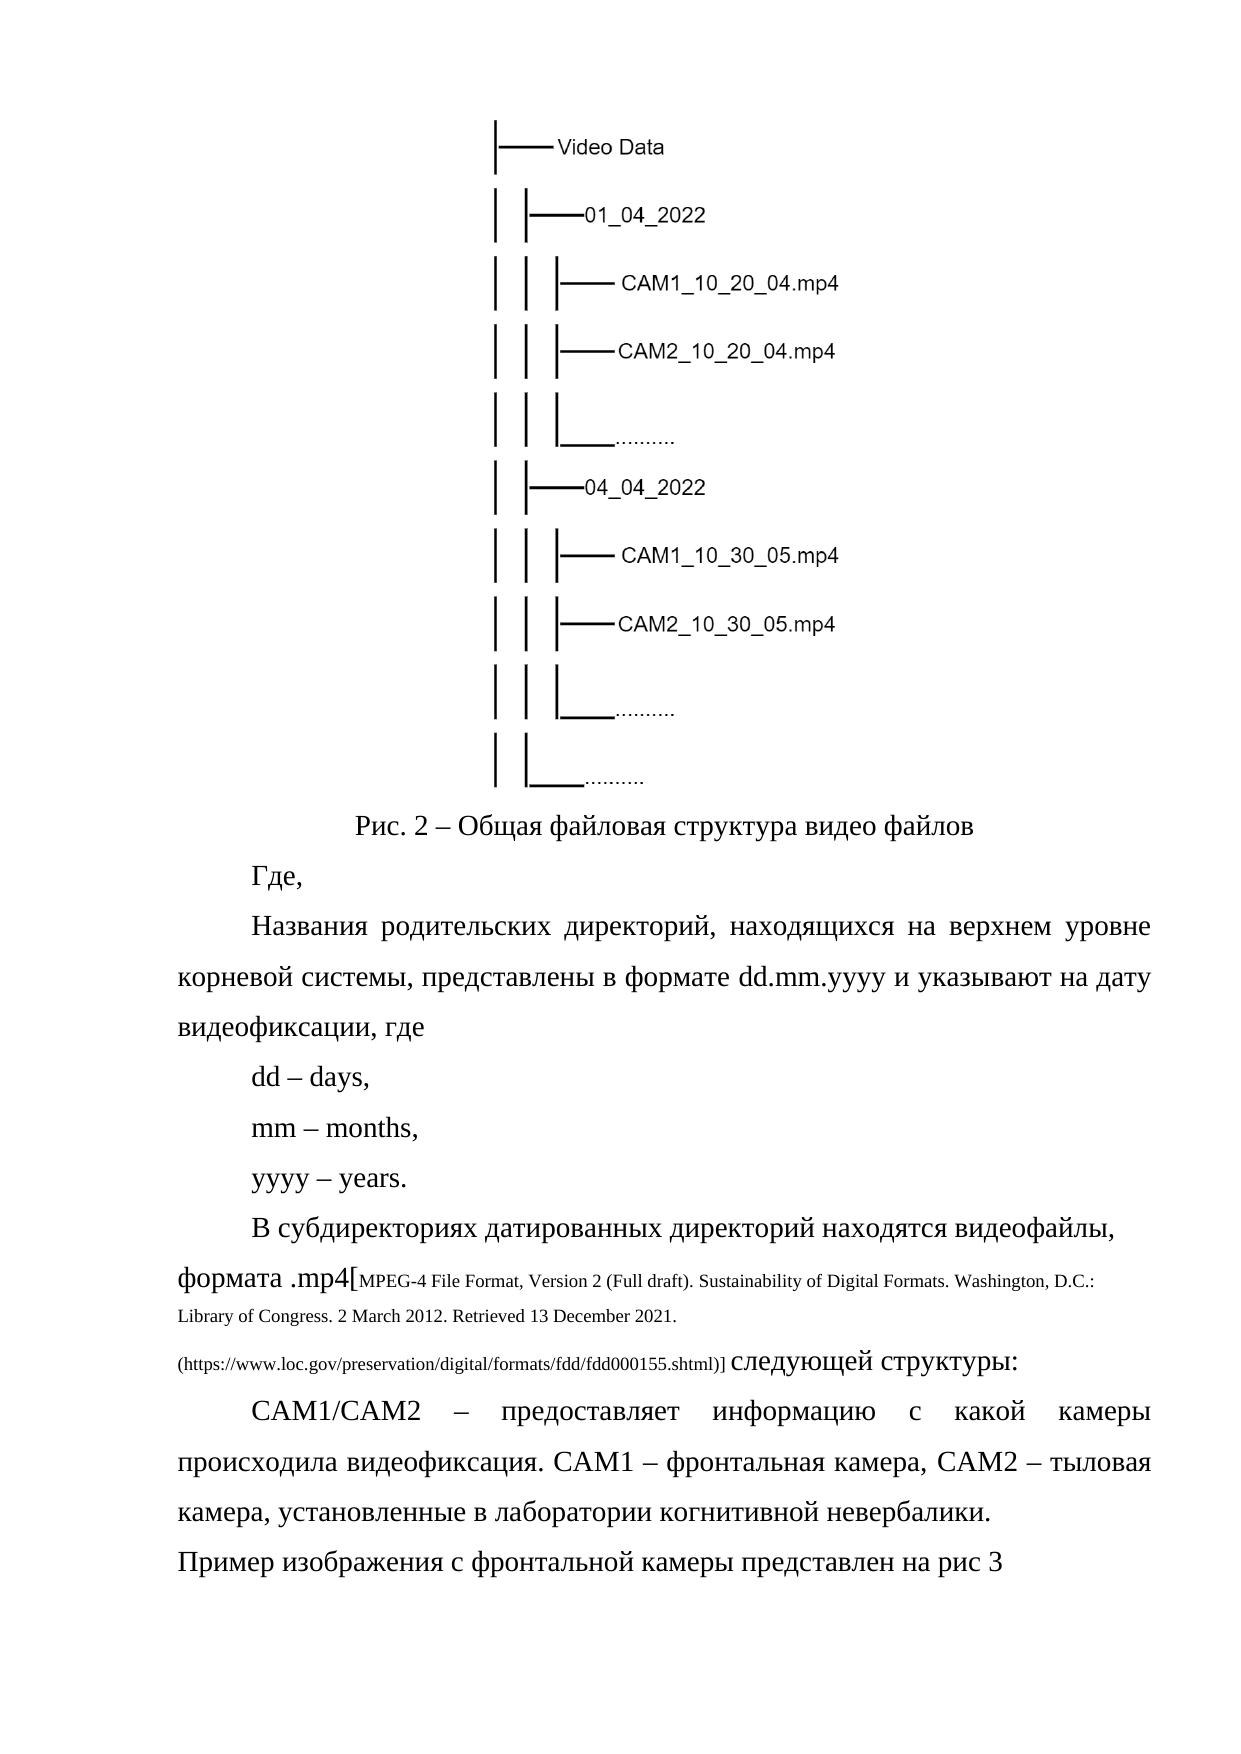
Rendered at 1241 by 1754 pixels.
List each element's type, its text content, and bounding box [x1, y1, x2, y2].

text Рис. 2 – Общая файловая структура видео файлов [177, 808, 1152, 841]
text Пример изображения с фронтальной камеры представлен на рис 3 [177, 1544, 1152, 1578]
text CAM1/CAM2 – предоставляет информацию с какой камеры происходила видеофиксация. САМ1 – фронтальная камера, CAM2 – тыловая камера, установленные в лаборатории когнитивной невербалики. [177, 1393, 1152, 1528]
picture [490, 118, 839, 794]
text Где, [177, 858, 1152, 892]
text mm – months, [177, 1110, 1152, 1143]
text Названия родительских директорий, находящихся на верхнем уровне корневой системы, представлены в формате dd.mm.yyyy и указывают на дату видеофиксации, где [177, 908, 1152, 1043]
text dd – days, [177, 1059, 1152, 1093]
text yyyy – years. [177, 1160, 1152, 1193]
text В субдиректориях датированных директорий находятся видеофайлы, формата .mp4[MPEG-4 File Format, Version 2 (Full draft). Sustainability of Digital Formats. Washington, D.C.: Library of Congress. 2 March 2012. Retrieved 13 December 2021. (https://www.loc.gov/preservation/digital/formats/fdd/fdd000155.shtml)] следующей структуры: [177, 1210, 1152, 1377]
